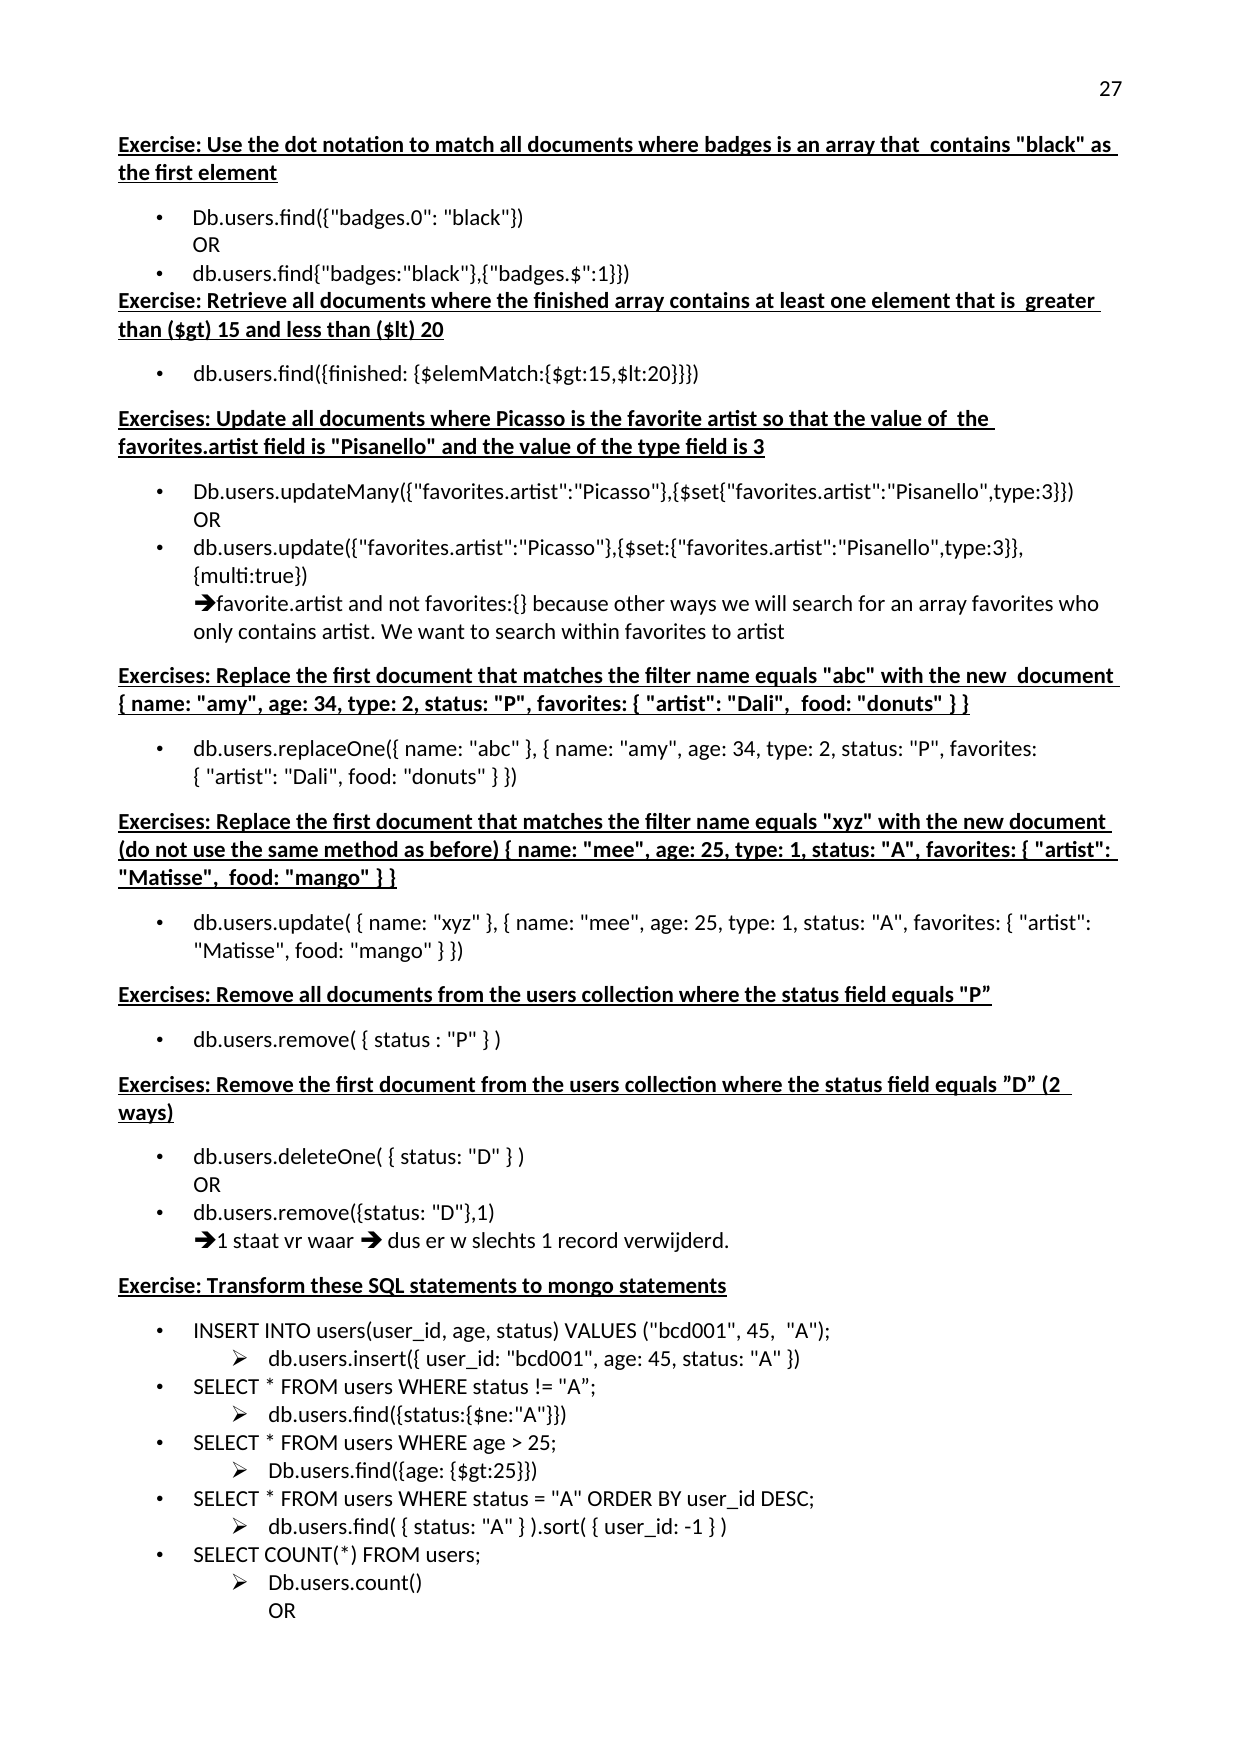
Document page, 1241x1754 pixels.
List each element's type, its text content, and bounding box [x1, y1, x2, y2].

list db.users.update({"favorites.artist":"Picasso"},{$set:{"favorites.artist":"Pisanello",type:3}},{multi:true}) [156, 533, 1122, 589]
list db.users.find({finished: {$elemMatch:{$gt:15,$lt:20}}}) [156, 359, 1122, 387]
list Db.users.find({age: {$gt:25}}) [231, 1456, 1122, 1484]
list db.users.find{"badges:"black"},{"badges.$":1}}) [155, 259, 1122, 287]
text Exercises: Remove the first document from the users collection where the status field equals ”D” (2 ways) [118, 1070, 1122, 1126]
list OR [193, 505, 1122, 533]
list db.users.update( { name: "xyz" }, { name: "mee", age: 25, type: 1, status: "A", favorites: { "artist": "Matisse", food: "mango" } }) [156, 908, 1122, 964]
text Exercise: Use the dot notation to match all documents where badges is an array that contains "black" as the first element [118, 130, 1122, 186]
list favorite.artist and not favorites:{} because other ways we will search for an array favorites who only contains artist. We want to search within favorites to artist [193, 589, 1122, 645]
text Exercises: Update all documents where Picasso is the favorite artist so that the value of the favorites.artist field is "Pisanello" and the value of the type field is 3 [118, 404, 1122, 460]
list SELECT * FROM users WHERE status = "A" ORDER BY user_id DESC; [156, 1484, 1122, 1512]
list Db.users.updateMany({"favorites.artist":"Picasso"},{$set{"favorites.artist":"Pisanello",type:3}}) [156, 477, 1122, 505]
list db.users.remove({status: "D"},1) [156, 1198, 1122, 1227]
text Exercise: Transform these SQL statements to mongo statements [118, 1271, 1122, 1299]
text OR [192, 231, 1122, 259]
text Exercises: Remove all documents from the users collection where the status field equals "P” [118, 980, 1122, 1008]
list Db.users.count() [231, 1568, 1122, 1596]
list SELECT COUNT(*) FROM users; [156, 1540, 1122, 1568]
list db.users.find( { status: "A" } ).sort( { user_id: -1 } ) [231, 1512, 1122, 1540]
list OR [193, 1171, 1122, 1198]
text Exercises: Replace the first document that matches the filter name equals "xyz" with the new document (do not use the same method as before) { name: "mee", age: 25, type: 1, status: "A", favorites: { "artist": "Matisse", food: "mango" } } [118, 807, 1122, 891]
list Db.users.find({"badges.0": "black"}) [155, 203, 1122, 231]
list db.users.deleteOne( { status: "D" } ) [156, 1142, 1122, 1171]
list 1 staat vr waar dus er w slechts 1 record verwijderd. [193, 1227, 1122, 1254]
list OR [268, 1596, 1122, 1624]
text Exercises: Replace the first document that matches the filter name equals "abc" with the new document { name: "amy", age: 34, type: 2, status: "P", favorites: { "artist": "Dali", food: "donuts" } } [118, 662, 1122, 718]
list db.users.insert({ user_id: "bcd001", age: 45, status: "A" }) [231, 1344, 1122, 1372]
list SELECT * FROM users WHERE age > 25; [156, 1428, 1122, 1456]
list INSERT INTO users(user_id, age, status) VALUES ("bcd001", 45, "A"); [156, 1316, 1122, 1344]
text Exercise: Retrieve all documents where the finished array contains at least one element that is greater than ($gt) 15 and less than ($lt) 20 [118, 287, 1122, 343]
list SELECT * FROM users WHERE status != "A”; [156, 1372, 1122, 1400]
list db.users.replaceOne({ name: "abc" }, { name: "amy", age: 34, type: 2, status: "P", favorites: { "artist": "Dali", food: "donuts" } }) [156, 734, 1122, 790]
list db.users.remove( { status : "P" } ) [156, 1025, 1122, 1053]
list db.users.find({status:{$ne:"A"}}) [231, 1400, 1122, 1428]
